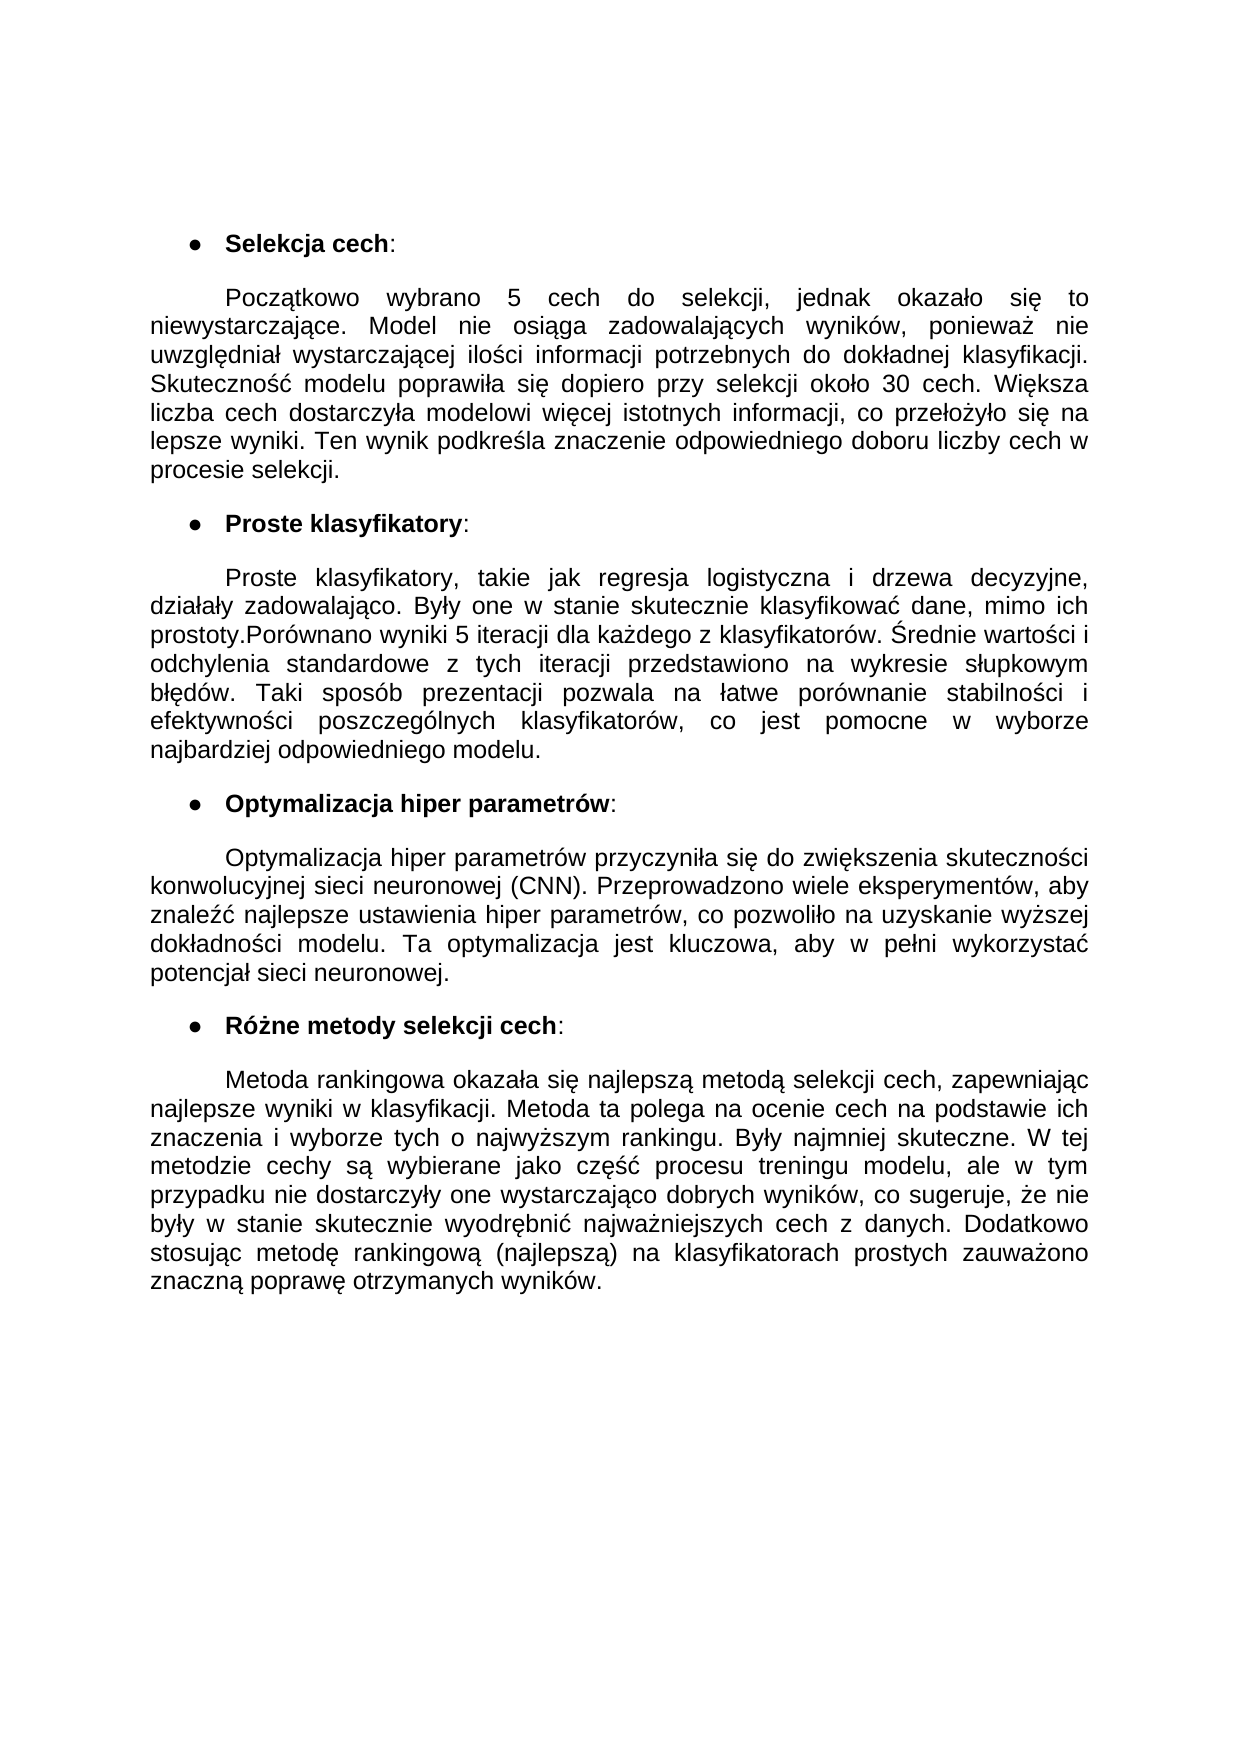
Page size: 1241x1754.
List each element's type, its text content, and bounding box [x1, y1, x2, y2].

list Selekcja cech: [187, 229, 1090, 257]
text Optymalizacja hiper parametrów przyczyniła się do zwiększenia skuteczności konwolucyjnej sieci neuronowej (CNN). Przeprowadzono wiele eksperymentów, aby znaleźć najlepsze ustawienia hiper parametrów, co pozwoliło na uzyskanie wyższej dokładności modelu. Ta optymalizacja jest kluczowa, aby w pełni wykorzystać potencjał sieci neuronowej. [150, 842, 1090, 986]
text Początkowo wybrano 5 cech do selekcji, jednak okazało się to niewystarczające. Model nie osiąga zadowalających wyników, ponieważ nie uwzględniał wystarczającej ilości informacji potrzebnych do dokładnej klasyfikacji. Skuteczność modelu poprawiła się dopiero przy selekcji około 30 cech. Większa liczba cech dostarczyła modelowi więcej istotnych informacji, co przełożyło się na lepsze wyniki. Ten wynik podkreśla znaczenie odpowiedniego doboru liczby cech w procesie selekcji. [150, 282, 1090, 484]
list Optymalizacja hiper parametrów: [187, 789, 1090, 817]
text Metoda rankingowa okazała się najlepszą metodą selekcji cech, zapewniając najlepsze wyniki w klasyfikacji. Metoda ta polega na ocenie cech na podstawie ich znaczenia i wyborze tych o najwyższym rankingu. Były najmniej skuteczne. W tej metodzie cechy są wybierane jako część procesu treningu modelu, ale w tym przypadku nie dostarczyły one wystarczająco dobrych wyników, co sugeruje, że nie były w stanie skutecznie wyodrębnić najważniejszych cech z danych. Dodatkowo stosując metodę rankingową (najlepszą) na klasyfikatorach prostych zauważono znaczną poprawę otrzymanych wyników. [150, 1065, 1090, 1295]
list Różne metody selekcji cech: [187, 1011, 1090, 1040]
list Proste klasyfikatory: [187, 509, 1090, 537]
text Proste klasyfikatory, takie jak regresja logistyczna i drzewa decyzyjne, działały zadowalająco. Były one w stanie skutecznie klasyfikować dane, mimo ich prostoty.Porównano wyniki 5 iteracji dla każdego z klasyfikatorów. Średnie wartości i odchylenia standardowe z tych iteracji przedstawiono na wykresie słupkowym błędów. Taki sposób prezentacji pozwala na łatwe porównanie stabilności i efektywności poszczególnych klasyfikatorów, co jest pomocne w wyborze najbardziej odpowiedniego modelu. [150, 562, 1090, 764]
